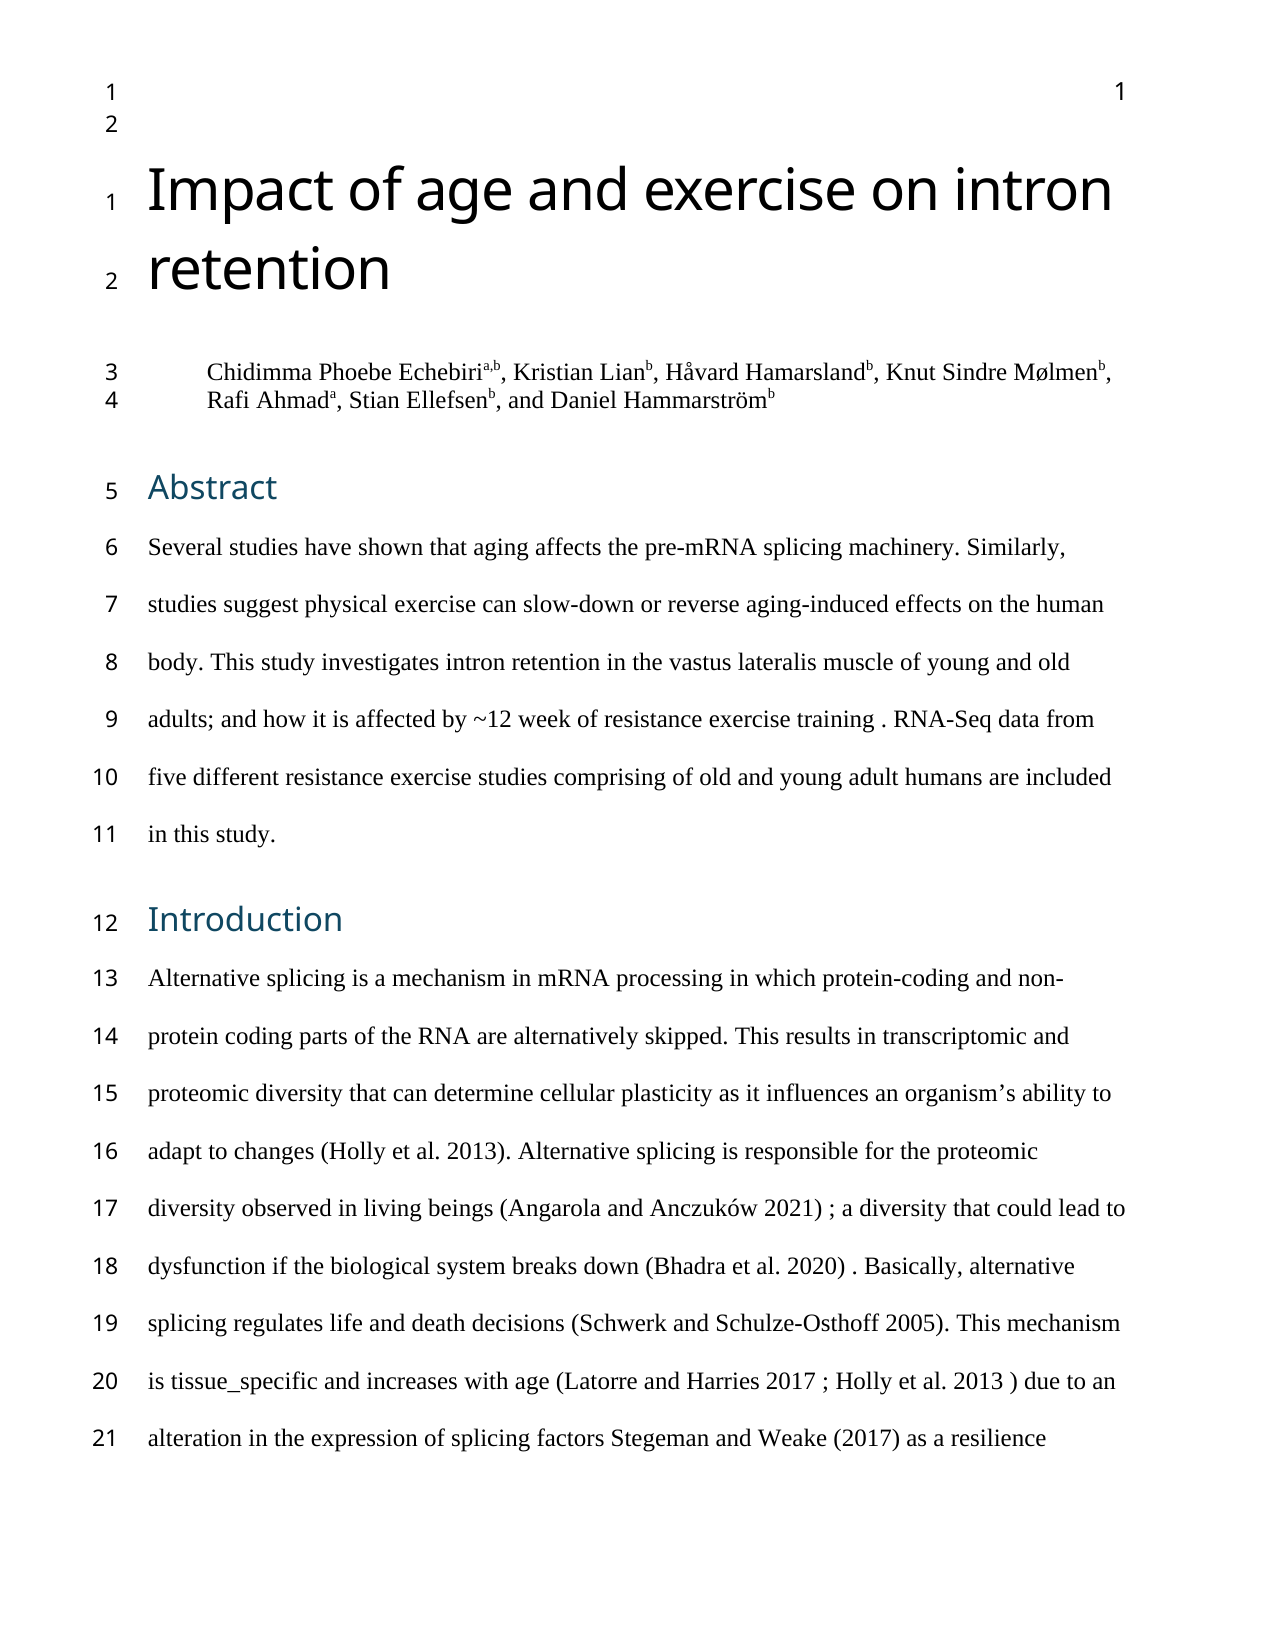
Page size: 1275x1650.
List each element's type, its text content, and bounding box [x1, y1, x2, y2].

title Impact of age and exercise on intron retention [148, 148, 1127, 307]
text Several studies have shown that aging affects the pre-mRNA splicing machinery. Similarly, studies suggest physical exercise can slow-down or reverse aging-induced effects on the human body. This study investigates intron retention in the vastus lateralis muscle of young and old adults; and how it is affected by ~12 week of resistance exercise training . RNA-Seq data from five different resistance exercise studies comprising of old and young adult humans are included in this study. [148, 532, 1127, 848]
subtitle Introduction [148, 896, 1127, 941]
subtitle Abstract [148, 464, 1127, 509]
text Chidimma Phoebe Echebiria,b, Kristian Lianb, Håvard Hamarslandb, Knut Sindre Mølmenb, Rafi Ahmada, Stian Ellefsenb, and Daniel Hammarströmb [207, 357, 1127, 414]
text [148, 963, 1127, 1452]
